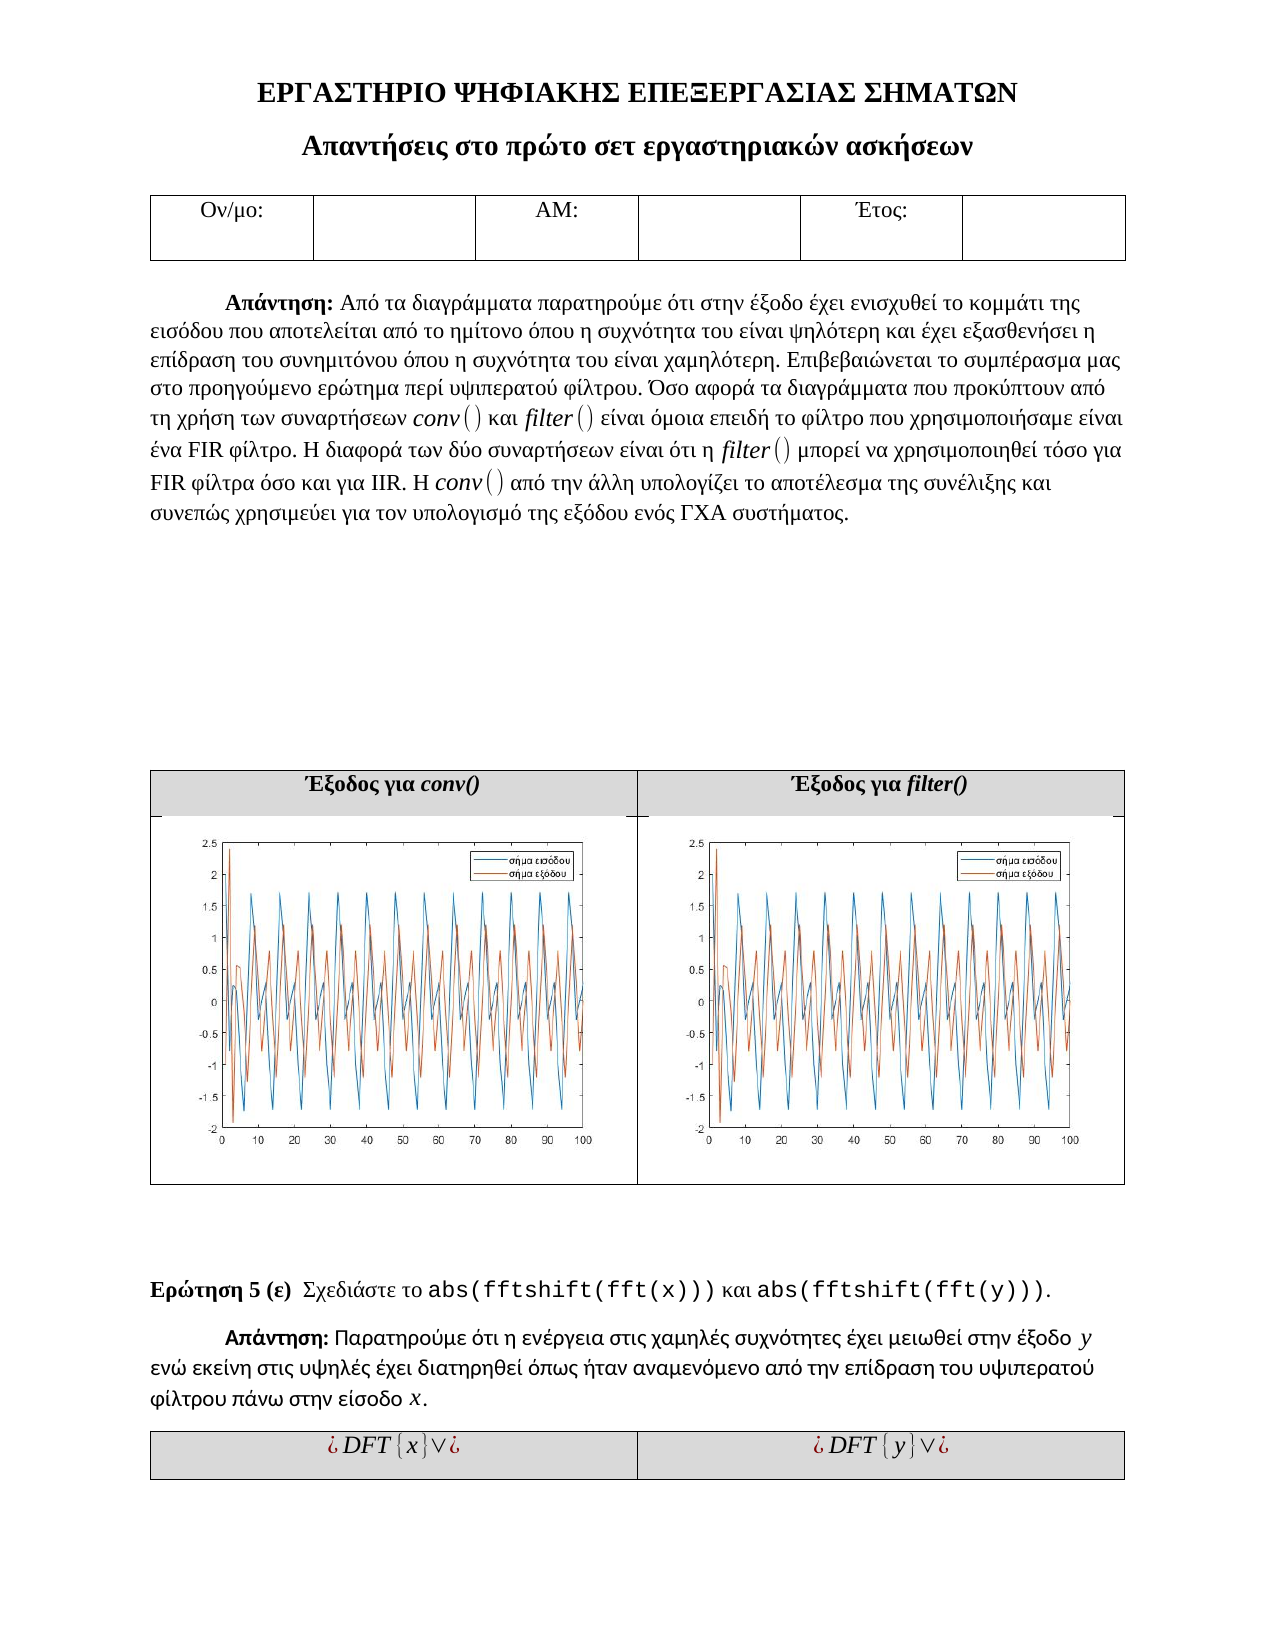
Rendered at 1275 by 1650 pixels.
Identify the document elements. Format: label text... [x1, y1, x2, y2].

picture [648, 816, 1113, 1166]
table_cell [638, 817, 1124, 1184]
table_header [638, 1432, 1124, 1479]
table_header Έξοδος για conv() [151, 771, 637, 816]
picture [162, 816, 627, 1166]
table_header Έξοδος για filter() [638, 771, 1124, 816]
text Απάντηση: Παρατηρούμε ότι η ενέργεια στις χαμηλές συχνότητες έχει μειωθεί στην έξοδο ενώ εκείνη στις υψηλές έχει διατηρηθεί όπως ήταν αναμενόμενο από την επίδραση του υψιπερατού φίλτρου πάνω στην είσοδο . [150, 1323, 1125, 1412]
table_header [151, 1432, 637, 1479]
text Απάντηση: Από τα διαγράμματα παρατηρούμε ότι στην έξοδο έχει ενισχυθεί το κομμάτι της εισόδου που αποτελείται από το ημίτονο όπου η συχνότητα του είναι ψηλότερη και έχει εξασθενήσει η επίδραση του συνημιτόνου όπου η συχνότητα του είναι χαμηλότερη. Επιβεβαιώνεται το συμπέρασμα μας στο προηγούμενο ερώτημα περί υψιπερατού φίλτρου. Όσο αφορά τα διαγράμματα που προκύπτουν από τη χρήση των συναρτήσεων και είναι όμοια επειδή το φίλτρο που χρησιμοποιήσαμε είναι ένα FIR φίλτρο. Η διαφορά των δύο συναρτήσεων είναι ότι η μπορεί να χρησιμοποιηθεί τόσο για FIR φίλτρα όσο και για IIR. Η από την άλλη υπολογίζει το αποτέλεσμα της συνέλιξης και συνεπώς χρησιμεύει για τον υπολογισμό της εξόδου ενός ΓΧΑ συστήματος. [150, 289, 1125, 525]
table_cell [151, 817, 637, 1184]
text Ερώτηση 5 (ε) Σχεδιάστε το abs(fftshift(fft(x))) και abs(fftshift(fft(y))). [150, 1275, 1125, 1304]
